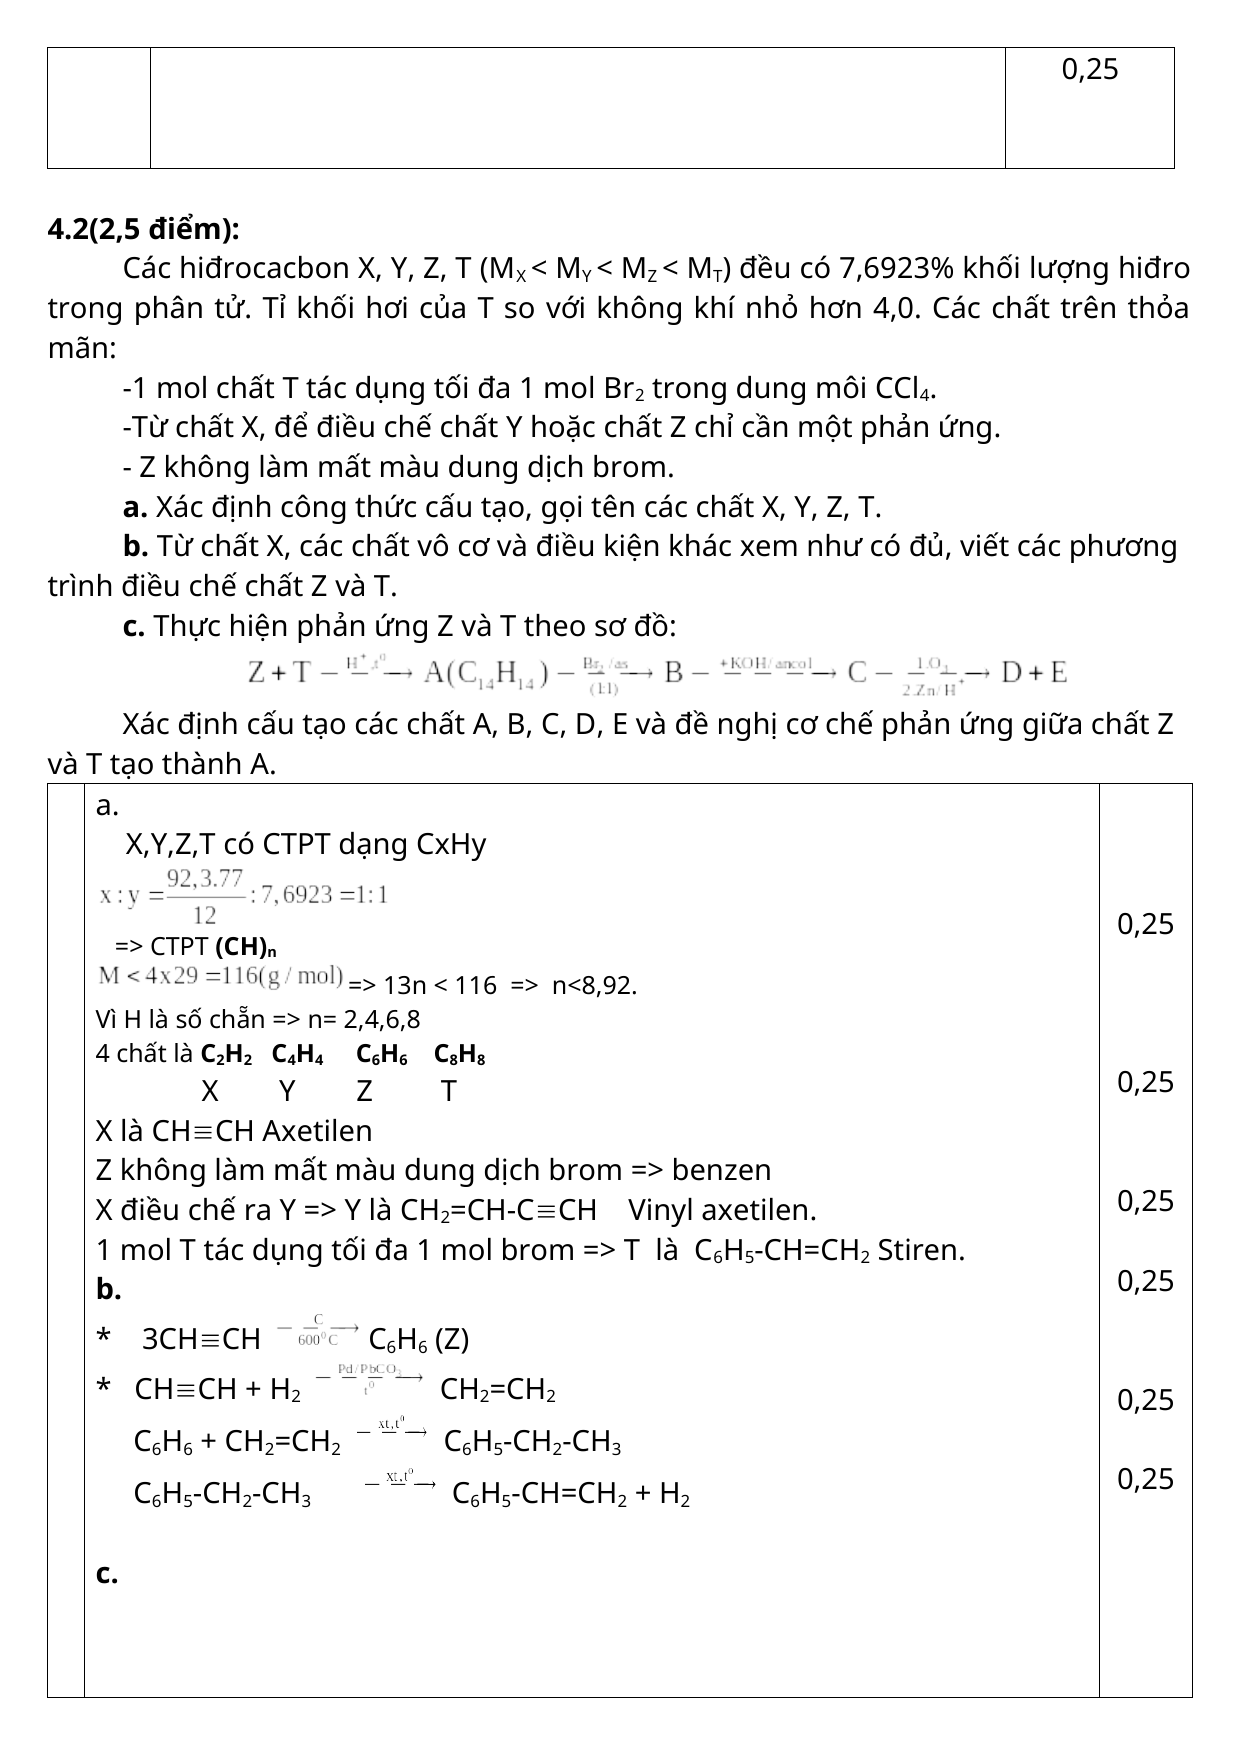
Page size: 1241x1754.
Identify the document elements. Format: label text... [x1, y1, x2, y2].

table_header [48, 48, 150, 167]
text 4.2(2,5 điểm): [47, 208, 1193, 248]
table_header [151, 48, 1005, 167]
text -1 mol chất T tác dụng tối đa 1 mol Br2 trong dung môi CCl4. [47, 367, 1193, 407]
list Xác định cấu tạo các chất A, B, C, D, E và đề nghị cơ chế phản ứng giữa chất Z và T tạo thành A. [47, 703, 1193, 783]
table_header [1006, 48, 1174, 167]
text -Từ chất X, để điều chế chất Y hoặc chất Z chỉ cần một phản ứng. [47, 407, 1193, 446]
list b. Từ chất X, các chất vô cơ và điều kiện khác xem như có đủ, viết các phương trình điều chế chất Z và T. [47, 526, 1193, 605]
table_header [48, 784, 84, 1697]
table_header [85, 784, 1099, 1697]
list c. Thực hiện phản ứng Z và T theo sơ đồ: [47, 605, 1193, 645]
text Các hiđrocacbon X, Y, Z, T (MX < MY < MZ < MT) đều có 7,6923% khối lượng hiđro trong phân tử. Tỉ khối hơi của T so với không khí nhỏ hơn 4,0. Các chất trên thỏa mãn: [47, 248, 1193, 367]
text a. Xác định công thức cấu tạo, gọi tên các chất X, Y, Z, T. [47, 486, 1193, 526]
text - Z không làm mất màu dung dịch brom. [47, 446, 1193, 486]
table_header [1100, 784, 1192, 1697]
